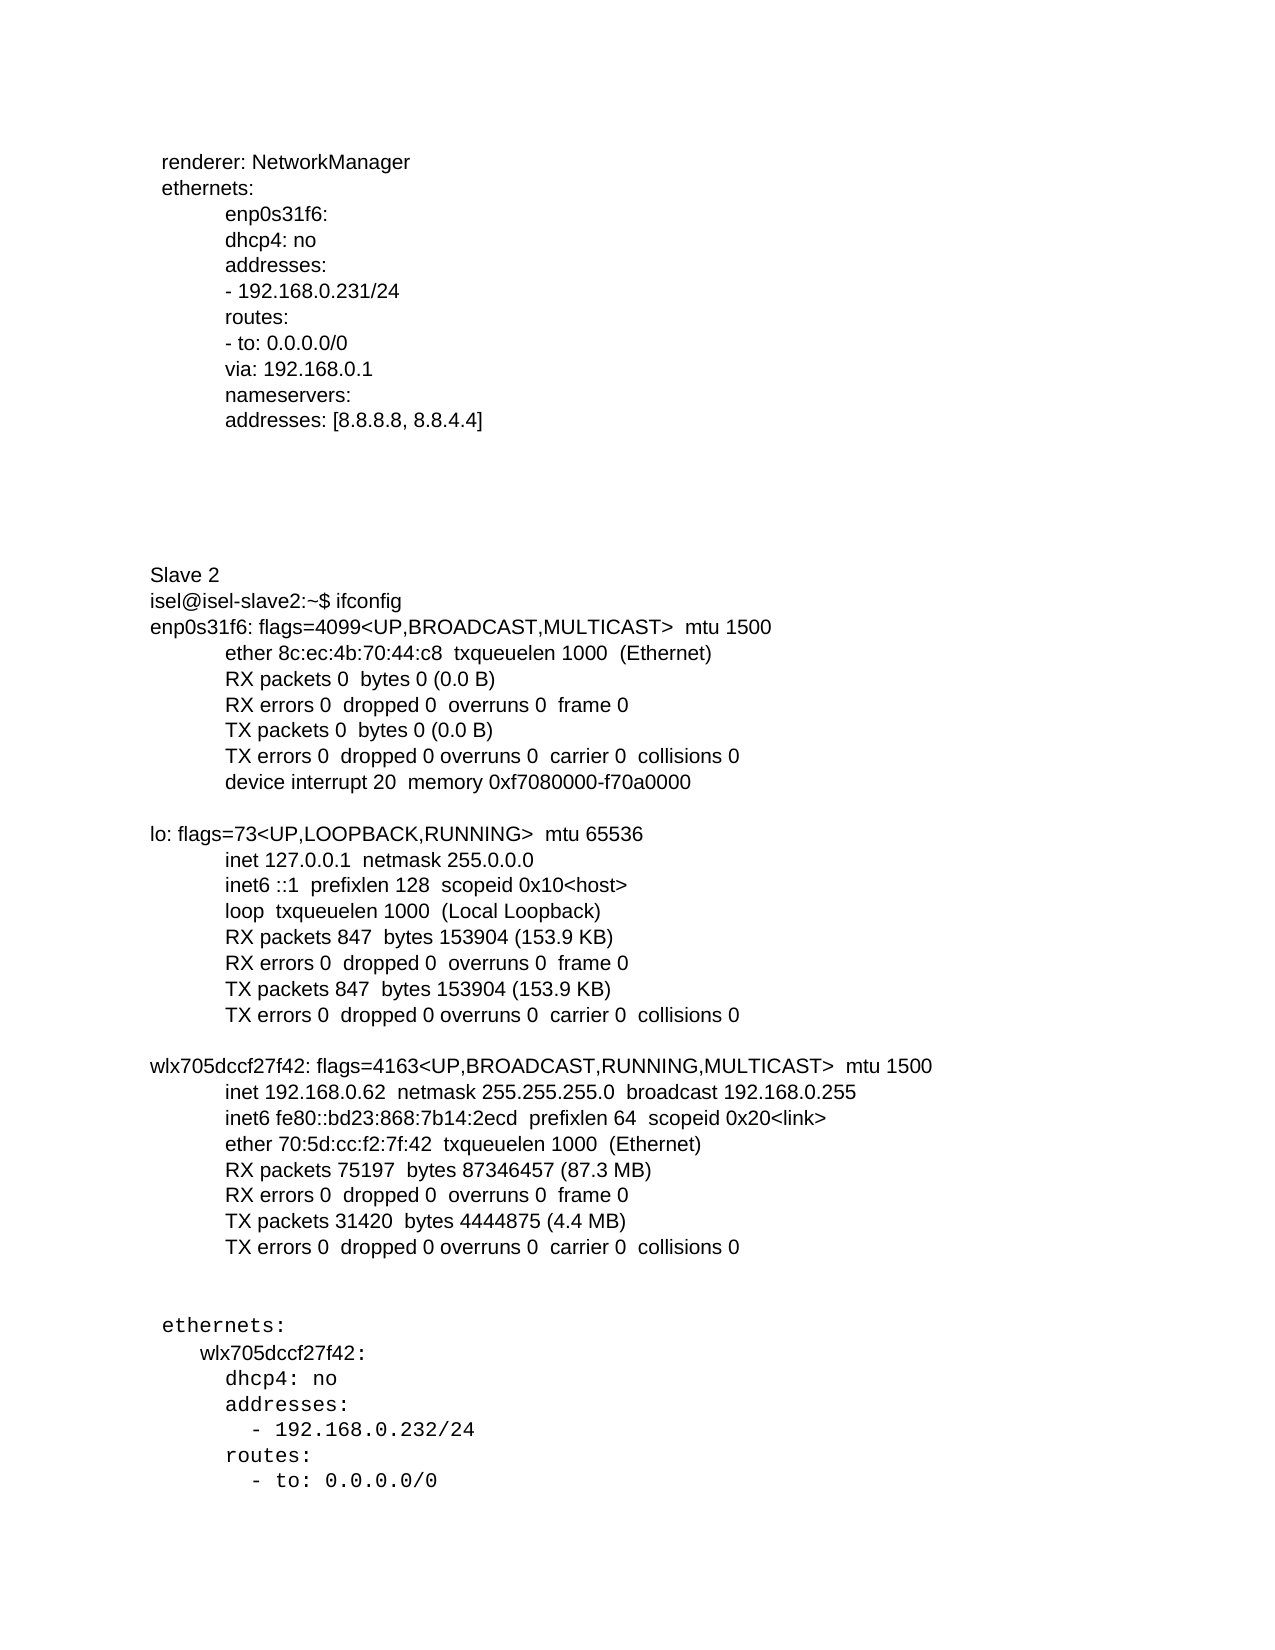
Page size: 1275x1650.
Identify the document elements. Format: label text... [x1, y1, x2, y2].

text Slave 2 isel@isel-slave2:~$ ifconfig [150, 486, 1125, 613]
text dhcp4: no [150, 1368, 1125, 1392]
text renderer: NetworkManager [150, 150, 1125, 174]
text ether 70:5d:cc:f2:7f:42 txqueuelen 1000 (Ethernet) [150, 1132, 1125, 1156]
text RX packets 0 bytes 0 (0.0 B) [150, 667, 1125, 691]
text RX errors 0 dropped 0 overruns 0 frame 0 [150, 1183, 1125, 1207]
text lo: flags=73<UP,LOOPBACK,RUNNING> mtu 65536 [150, 822, 1125, 846]
text TX errors 0 dropped 0 overruns 0 carrier 0 collisions 0 [150, 744, 1125, 768]
text dhcp4: no [150, 227, 1125, 251]
text TX packets 31420 bytes 4444875 (4.4 MB) [150, 1209, 1125, 1233]
text TX packets 0 bytes 0 (0.0 B) [150, 718, 1125, 742]
text ethernets: [150, 176, 1125, 200]
text - 192.168.0.231/24 [150, 279, 1125, 303]
text TX errors 0 dropped 0 overruns 0 carrier 0 collisions 0 [150, 1002, 1125, 1026]
text via: 192.168.0.1 [150, 357, 1125, 381]
text RX packets 847 bytes 153904 (153.9 KB) [150, 925, 1125, 949]
text inet 127.0.0.1 netmask 255.0.0.0 [150, 847, 1125, 871]
text - 192.168.0.232/24 [150, 1419, 1125, 1443]
text loop txqueuelen 1000 (Local Loopback) [150, 899, 1125, 923]
text addresses: [150, 253, 1125, 277]
text TX errors 0 dropped 0 overruns 0 carrier 0 collisions 0 ethernets: [150, 1235, 1125, 1338]
text routes: [150, 305, 1125, 329]
text wlx705dccf27f42: flags=4163<UP,BROADCAST,RUNNING,MULTICAST> mtu 1500 [150, 1054, 1125, 1078]
text TX packets 847 bytes 153904 (153.9 KB) [150, 977, 1125, 1001]
text enp0s31f6: [150, 202, 1125, 226]
text addresses: [8.8.8.8, 8.8.4.4] [150, 408, 1125, 432]
text ether 8c:ec:4b:70:44:c8 txqueuelen 1000 (Ethernet) [150, 641, 1125, 665]
text RX errors 0 dropped 0 overruns 0 frame 0 [150, 951, 1125, 975]
text - to: 0.0.0.0/0 [150, 331, 1125, 355]
text wlx705dccf27f42: [150, 1340, 1125, 1366]
text device interrupt 20 memory 0xf7080000-f70a0000 [150, 770, 1125, 794]
text - to: 0.0.0.0/0 [150, 1470, 1125, 1494]
text inet6 fe80::bd23:868:7b14:2ecd prefixlen 64 scopeid 0x20<link> [150, 1106, 1125, 1130]
text RX packets 75197 bytes 87346457 (87.3 MB) [150, 1157, 1125, 1181]
text addresses: [150, 1394, 1125, 1417]
text enp0s31f6: flags=4099<UP,BROADCAST,MULTICAST> mtu 1500 [150, 615, 1125, 639]
text inet6 ::1 prefixlen 128 scopeid 0x10<host> [150, 873, 1125, 897]
text nameservers: [150, 382, 1125, 406]
text routes: [150, 1445, 1125, 1468]
text RX errors 0 dropped 0 overruns 0 frame 0 [150, 692, 1125, 716]
text inet 192.168.0.62 netmask 255.255.255.0 broadcast 192.168.0.255 [150, 1080, 1125, 1104]
